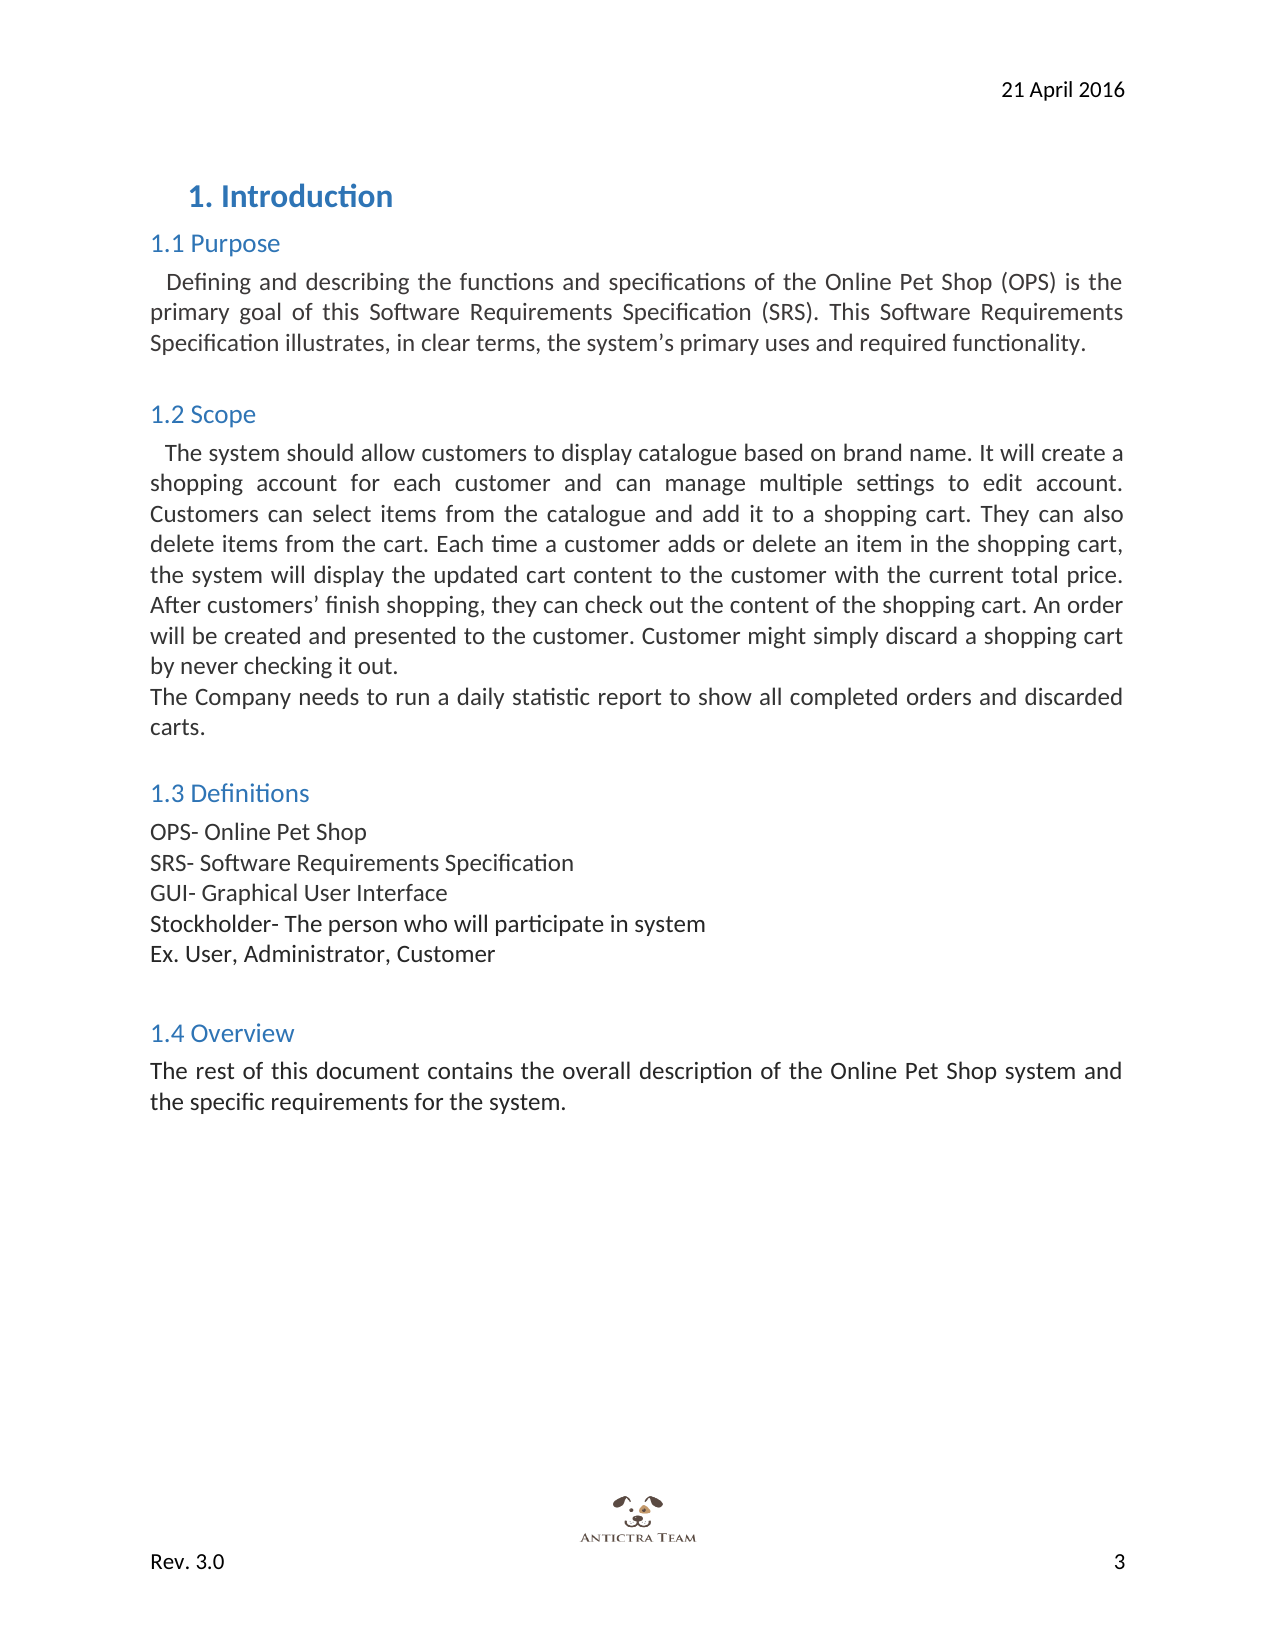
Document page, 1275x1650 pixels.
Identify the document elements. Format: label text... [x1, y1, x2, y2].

text The Company needs to run a daily statistic report to show all completed orders and discarded carts. [150, 681, 1125, 742]
text SRS- Software Requirements Specification [150, 847, 1125, 877]
subtitle 1. Introduction [187, 175, 1125, 216]
subtitle 1.1 Purpose [150, 226, 1125, 259]
picture [572, 1486, 703, 1570]
subtitle 1.3 Definitions [150, 776, 1125, 809]
subtitle 1.2 Scope [150, 397, 1125, 430]
text The system should allow customers to display catalogue based on brand name. It will create a shopping account for each customer and can manage multiple settings to edit account. Customers can select items from the catalogue and add it to a shopping cart. They can also delete items from the cart. Each time a customer adds or delete an item in the shopping cart, the system will display the updated cart content to the customer with the current total price. After customers’ finish shopping, they can check out the content of the shopping cart. An order will be created and presented to the customer. Customer might simply discard a shopping cart by never checking it out. [150, 437, 1125, 681]
text The rest of this document contains the overall description of the Online Pet Shop system and the specific requirements for the system. [150, 1056, 1125, 1117]
text Defining and describing the functions and specifications of the Online Pet Shop (OPS) is the primary goal of this Software Requirements Specification (SRS). This Software Requirements Specification illustrates, in clear terms, the system’s primary uses and required functionality. [150, 266, 1125, 357]
text GUI- Graphical User Interface [150, 877, 1125, 908]
subtitle 1.4 Overview [150, 1016, 1125, 1049]
text OPS- Online Pet Shop [150, 816, 1125, 847]
text Ex. User, Administrator, Customer [150, 938, 1125, 969]
text Stockholder- The person who will participate in system [150, 908, 1125, 938]
